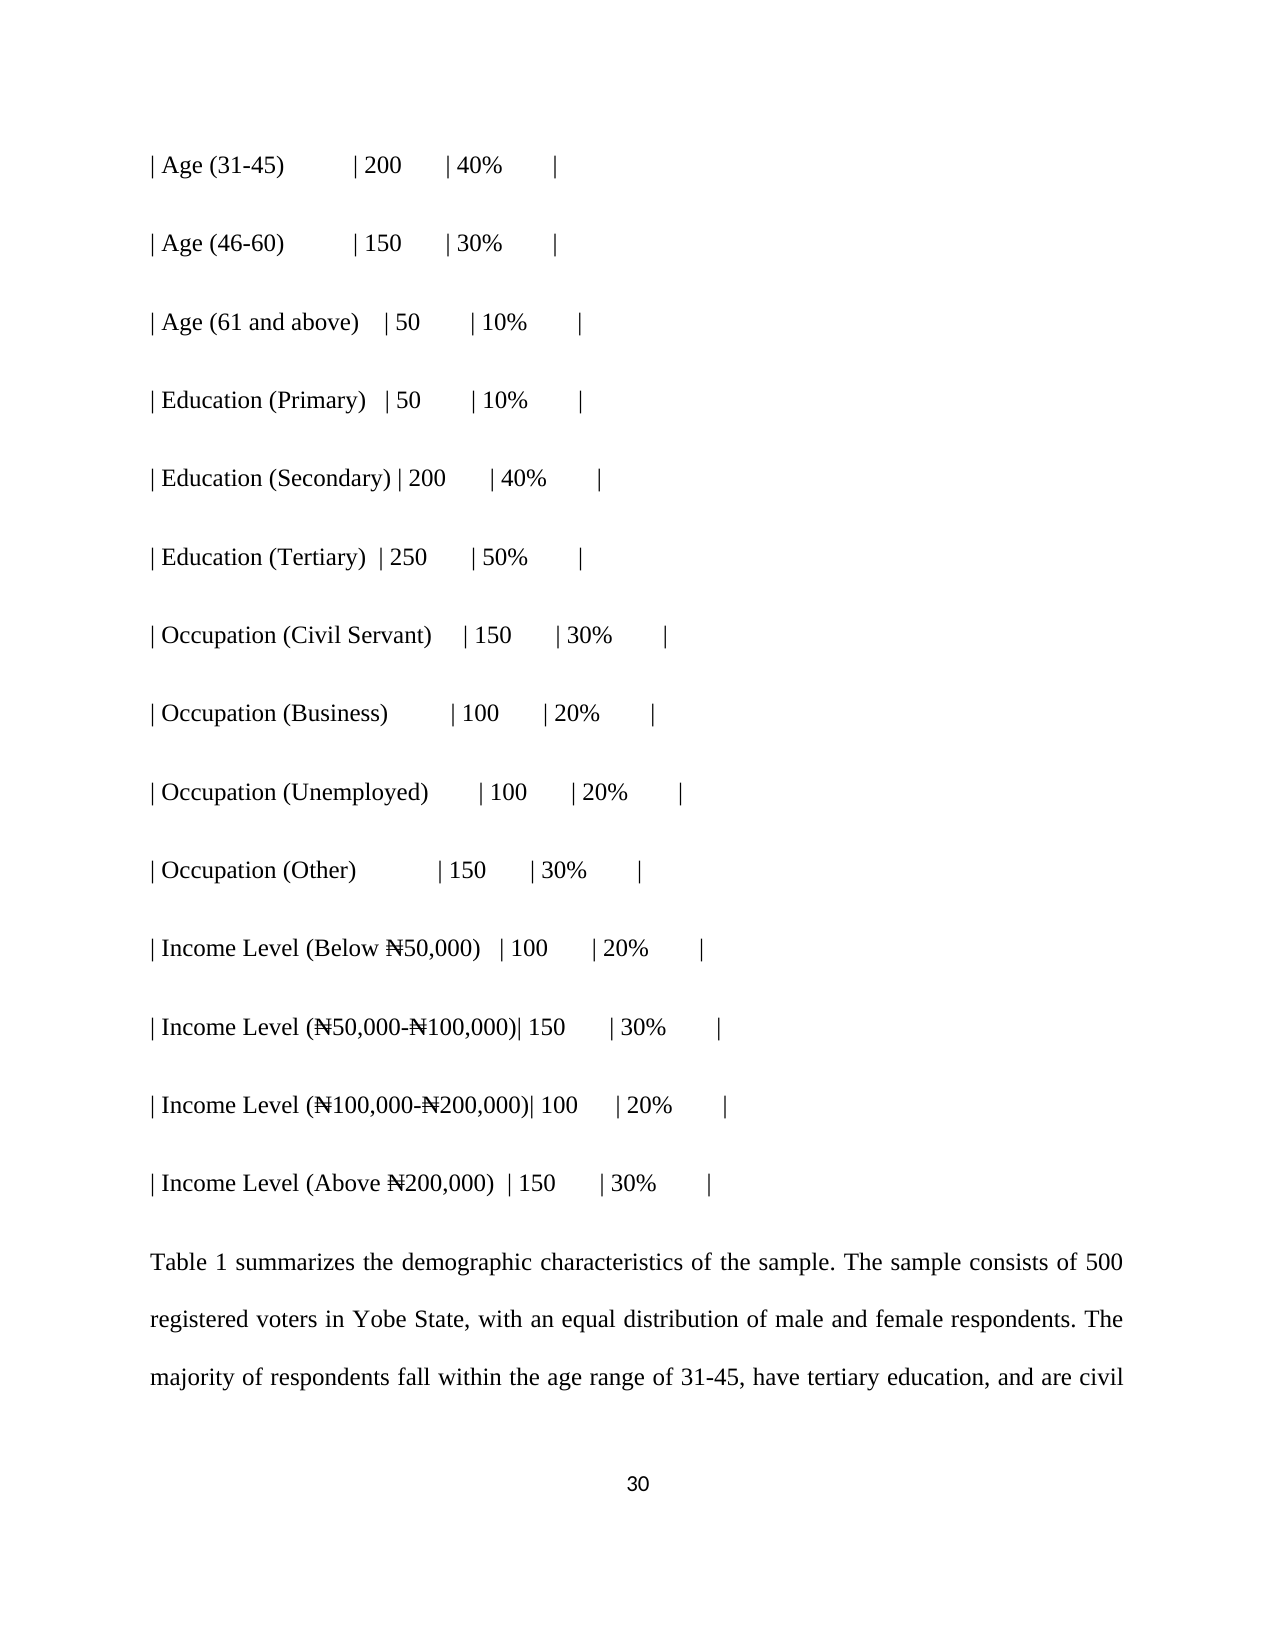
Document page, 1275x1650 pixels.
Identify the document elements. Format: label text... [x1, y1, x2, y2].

text | Income Level (₦50,000-₦100,000)| 150 | 30% | [150, 1012, 1125, 1040]
text | Education (Primary) | 50 | 10% | [150, 385, 1125, 414]
text | Income Level (Above ₦200,000) | 150 | 30% | [150, 1168, 1125, 1197]
text | Income Level (₦100,000-₦200,000)| 100 | 20% | [150, 1090, 1125, 1119]
text | Education (Tertiary) | 250 | 50% | [150, 542, 1125, 570]
text | Education (Secondary) | 200 | 40% | [150, 463, 1125, 492]
text | Occupation (Other) | 150 | 30% | [150, 855, 1125, 884]
text | Occupation (Business) | 100 | 20% | [150, 698, 1125, 727]
text | Age (31-45) | 200 | 40% | [150, 150, 1125, 179]
text | Occupation (Unemployed) | 100 | 20% | [150, 777, 1125, 805]
text | Income Level (Below ₦50,000) | 100 | 20% | [150, 933, 1125, 962]
text | Age (46-60) | 150 | 30% | [150, 228, 1125, 257]
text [150, 1247, 1125, 1390]
text | Age (61 and above) | 50 | 10% | [150, 307, 1125, 335]
text | Occupation (Civil Servant) | 150 | 30% | [150, 620, 1125, 649]
